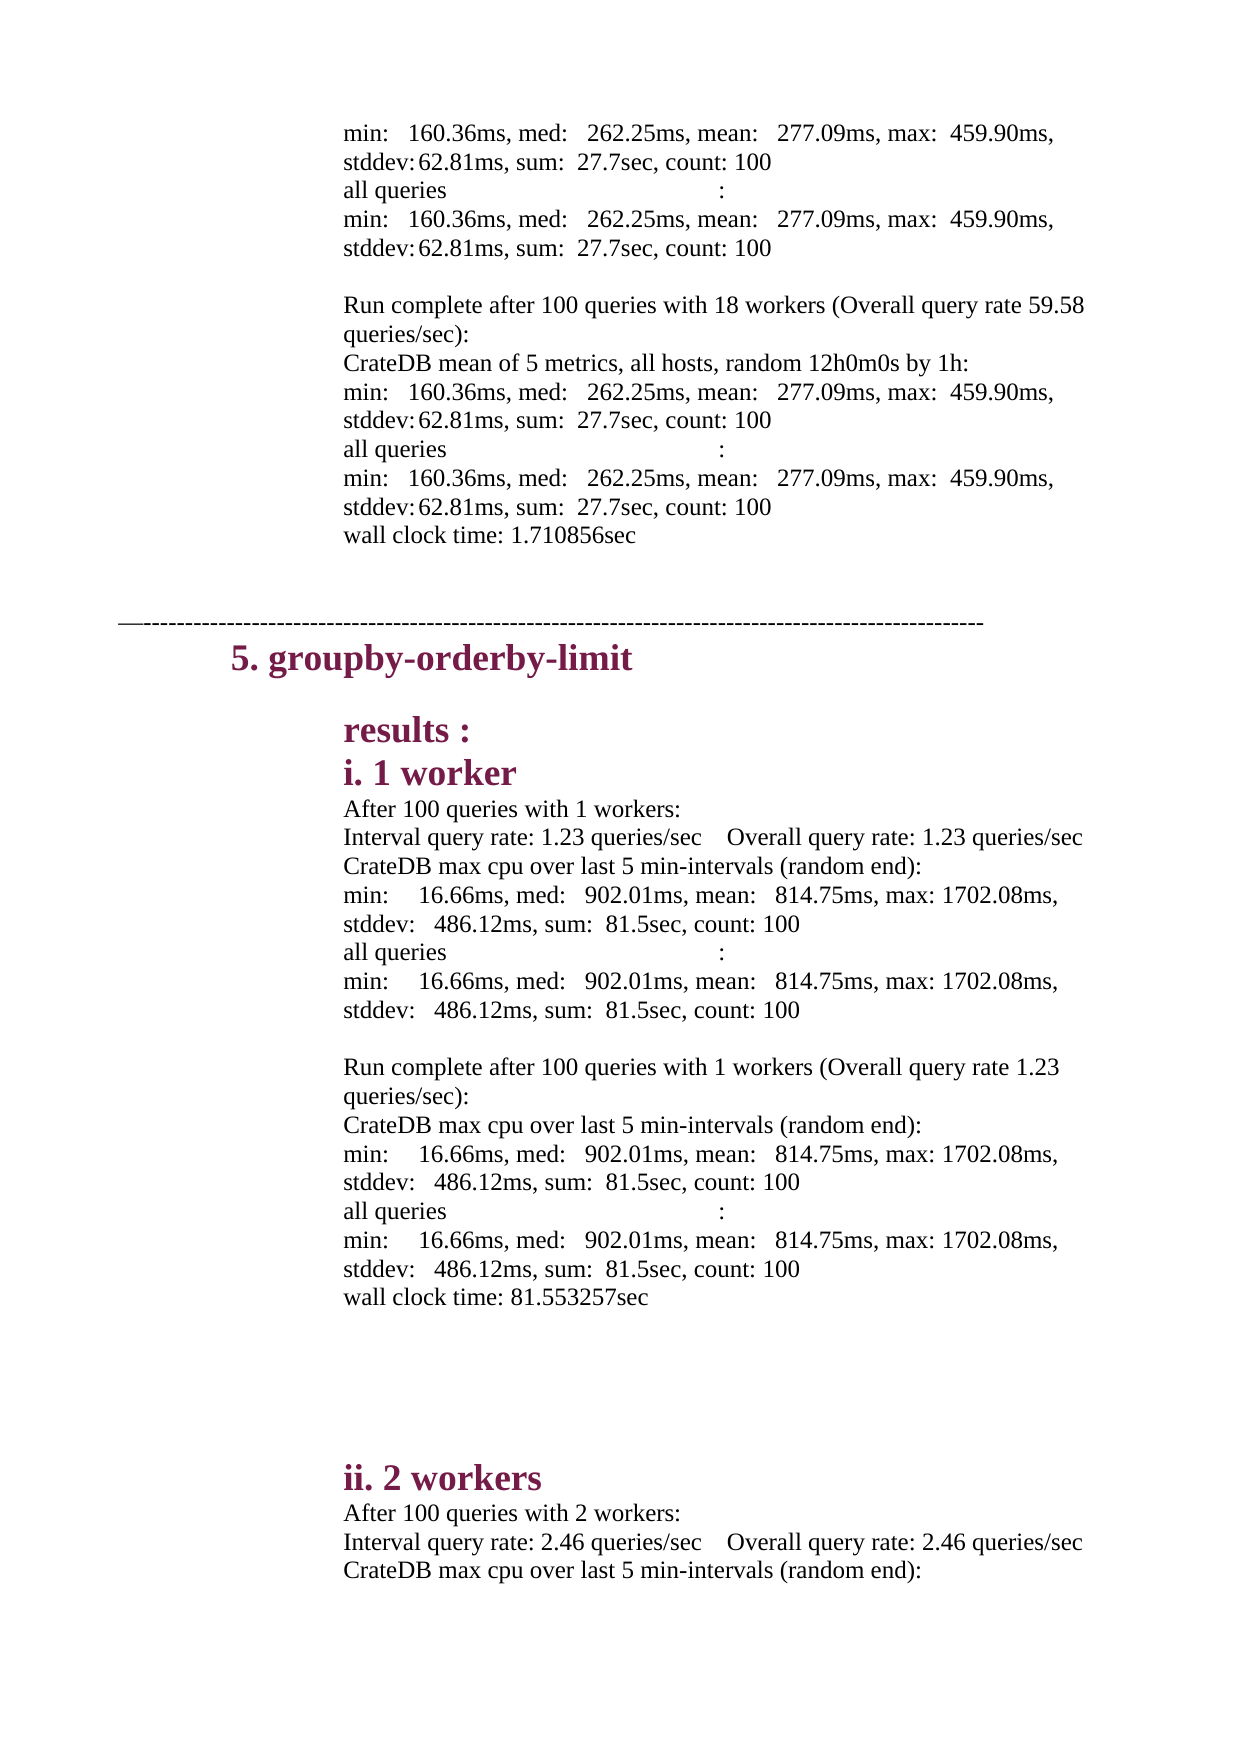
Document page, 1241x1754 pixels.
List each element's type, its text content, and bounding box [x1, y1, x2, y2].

text After 100 queries with 1 workers: [343, 794, 1122, 822]
text min: 160.36ms, med: 262.25ms, mean: 277.09ms, max: 459.90ms, stddev: 62.81ms, sum: 27.7sec, count: 100 [343, 377, 1122, 434]
text CrateDB mean of 5 metrics, all hosts, random 12h0m0s by 1h: [343, 348, 1122, 377]
text wall clock time: 1.710856sec [343, 521, 1122, 549]
text CrateDB max cpu over last 5 min-intervals (random end): [343, 851, 1122, 880]
list groupby-orderby-limit [231, 636, 1122, 679]
text —----------------------------------------------------------------------------------------------------- [118, 607, 1122, 636]
text i. 1 worker [343, 751, 1122, 794]
text Run complete after 100 queries with 18 workers (Overall query rate 59.58 queries/sec): [343, 291, 1122, 348]
text all queries : [343, 434, 1122, 463]
text min: 160.36ms, med: 262.25ms, mean: 277.09ms, max: 459.90ms, stddev: 62.81ms, sum: 27.7sec, count: 100 [343, 118, 1122, 176]
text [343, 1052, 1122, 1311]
text min: 160.36ms, med: 262.25ms, mean: 277.09ms, max: 459.90ms, stddev: 62.81ms, sum: 27.7sec, count: 100 [343, 204, 1122, 262]
text Interval query rate: 1.23 queries/sec Overall query rate: 1.23 queries/sec [343, 822, 1122, 851]
text results : [343, 707, 1122, 751]
text min: 160.36ms, med: 262.25ms, mean: 277.09ms, max: 459.90ms, stddev: 62.81ms, sum: 27.7sec, count: 100 [343, 463, 1122, 521]
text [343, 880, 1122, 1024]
text all queries : [343, 176, 1122, 204]
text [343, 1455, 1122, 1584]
